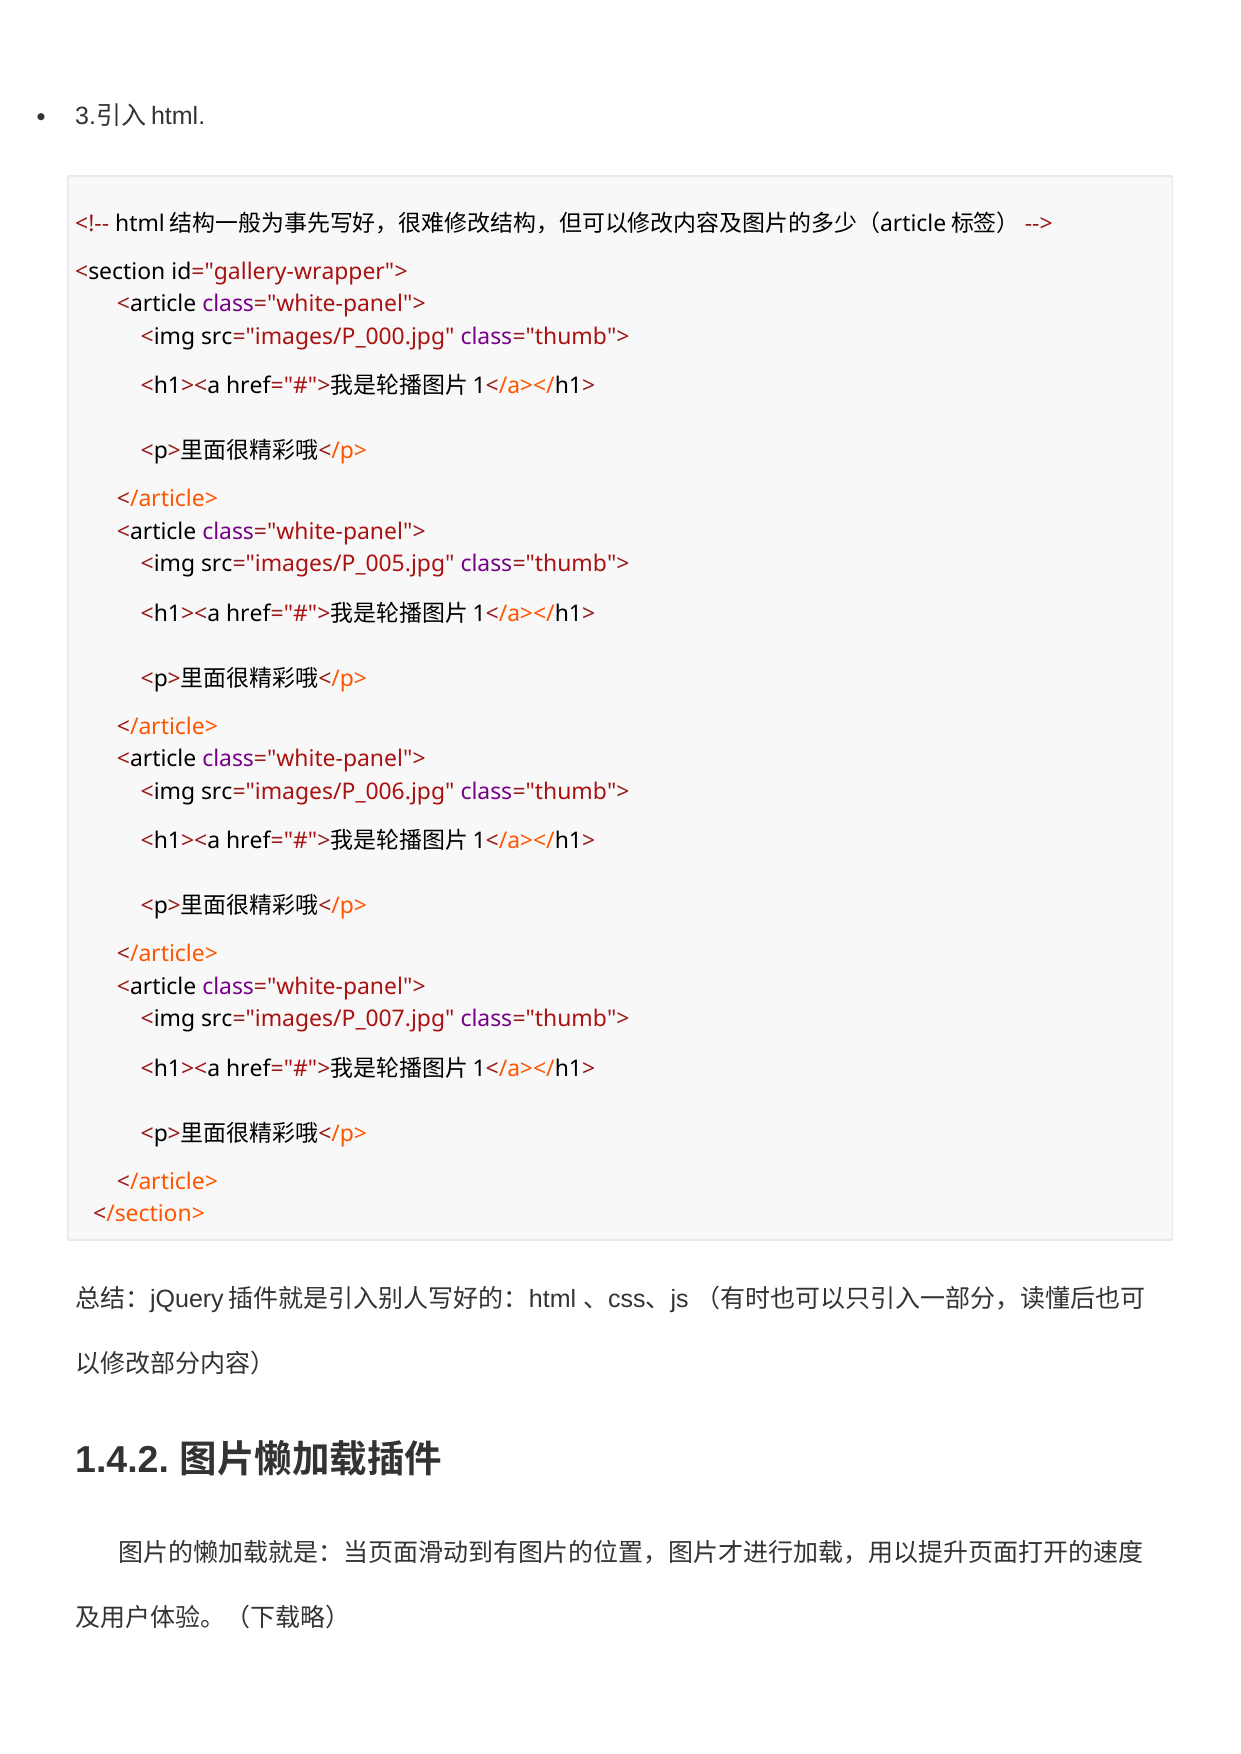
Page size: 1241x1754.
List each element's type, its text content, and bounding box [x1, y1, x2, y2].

text 1.4.2. 图片懒加载插件 [75, 1423, 1165, 1488]
list 3.引入html. [37, 81, 1165, 146]
text 图片的懒加载就是：当页面滑动到有图片的位置，图片才进行加载，用以提升页面打开的速度及用户体验。（下载略） [75, 1518, 1165, 1648]
text <!-- html结构一般为事先写好，很难修改结构，但可以修改内容及图片的多少（article标签） --> <section id="gallery-wrapper"> <article class="white-panel"> <img src="images/P_000.jpg" class="thumb"> <h1><a href="#">我是轮播图片1</a></h1> <p>里面很精彩哦</p> </article> <article class="white-panel"> <img src="images/P_005.jpg" class="thumb"> <h1><a href="#">我是轮播图片1</a></h1> <p>里面很精彩哦</p> </article> <article class="white-panel"> <img src="images/P_006.jpg" class="thumb"> <h1><a href="#">我是轮播图片1</a></h1> <p>里面很精彩哦</p> </article> <article class="white-panel"> <img src="images/P_007.jpg" class="thumb"> <h1><a href="#">我是轮播图片1</a></h1> <p>里面很精彩哦</p> </article> </section> [69, 177, 1172, 1239]
text 总结：jQuery插件就是引入别人写好的：html 、css、js （有时也可以只引入一部分，读懂后也可以修改部分内容） [75, 1264, 1165, 1394]
